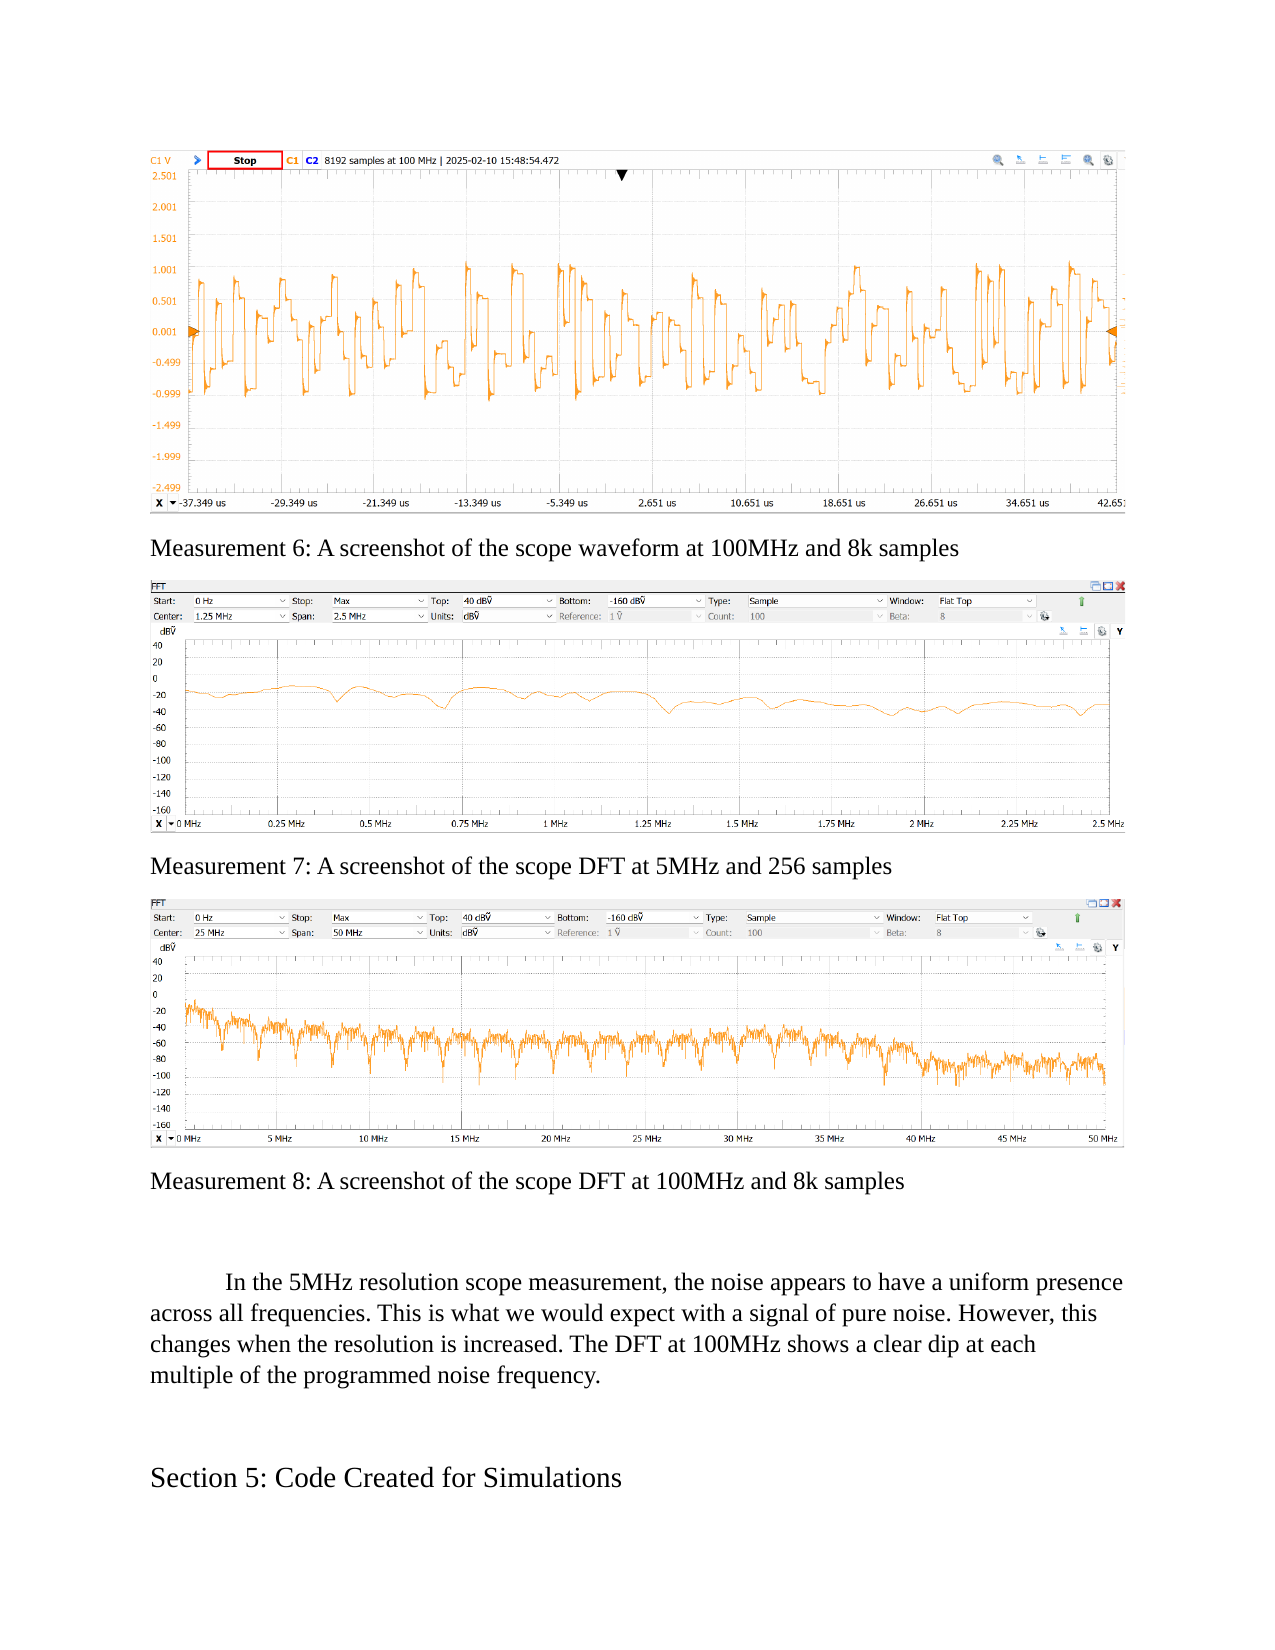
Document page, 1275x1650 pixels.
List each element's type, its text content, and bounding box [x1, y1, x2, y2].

text Measurement 7: A screenshot of the scope DFT at 5MHz and 256 samples [150, 851, 1125, 880]
picture [150, 580, 1125, 833]
text In the 5MHz resolution scope measurement, the noise appears to have a uniform presence across all frequencies. This is what we would expect with a signal of pure noise. However, this changes when the resolution is increased. The DFT at 100MHz shows a clear dip at each multiple of the programmed noise frequency. [150, 1267, 1125, 1389]
text Section 5: Code Created for Simulations [150, 1461, 1125, 1494]
picture [150, 150, 1125, 514]
text Measurement 6: A screenshot of the scope waveform at 100MHz and 8k samples [150, 533, 1125, 562]
picture [150, 899, 1125, 1148]
text Measurement 8: A screenshot of the scope DFT at 100MHz and 8k samples [150, 1166, 1125, 1195]
